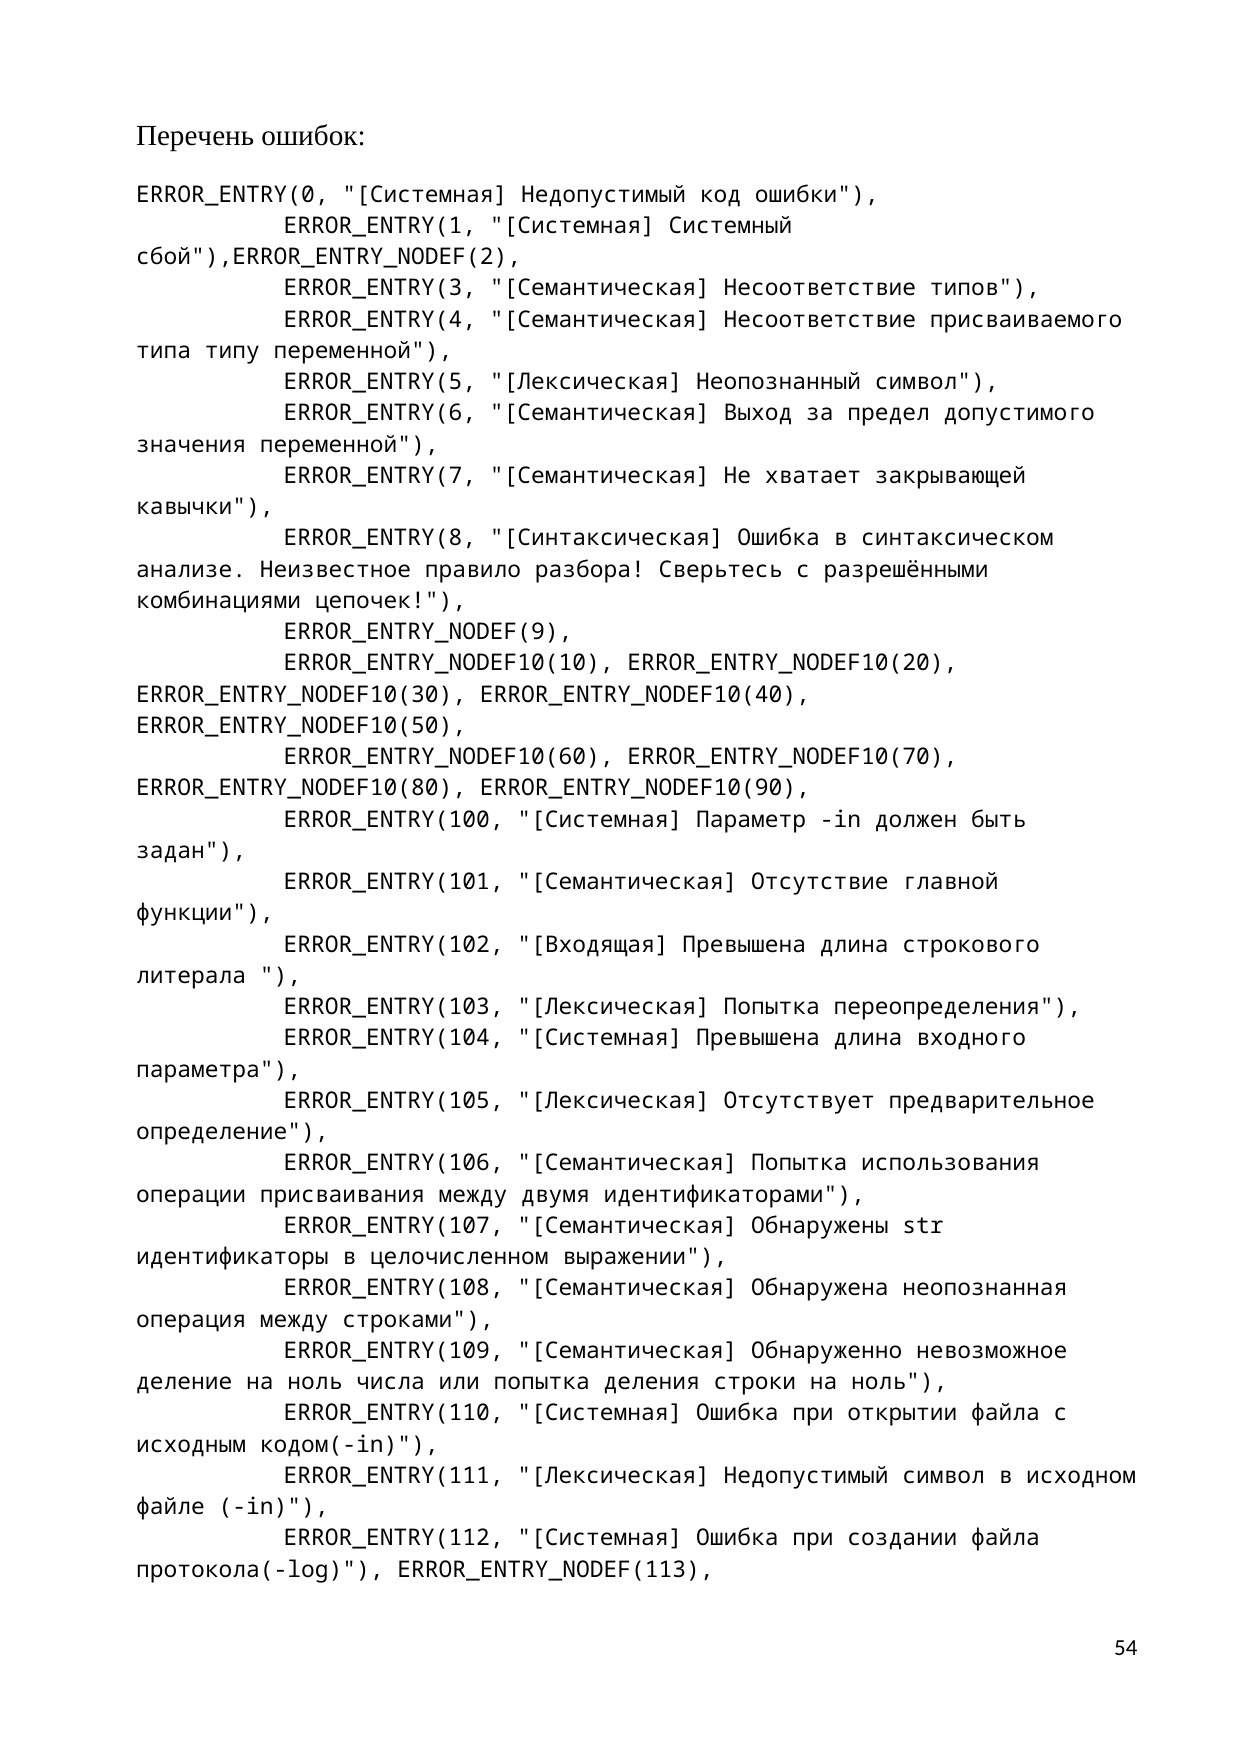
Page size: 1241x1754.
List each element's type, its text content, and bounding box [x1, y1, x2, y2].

text ERROR_ENTRY(110, "[Системная] Ошибка при открытии файла с исходным кодом(-in)"), [136, 1396, 1137, 1459]
text ERROR_ENTRY(5, "[Лексическая] Неопознанный символ"), [136, 365, 1137, 396]
text ERROR_ENTRY(107, "[Семантическая] Обнаружены str идентификаторы в целочисленном выражении"), [136, 1209, 1137, 1271]
text ERROR_ENTRY(4, "[Семантическая] Несоответствие присваиваемого типа типу переменной"), [136, 302, 1137, 365]
text ERROR_ENTRY(101, "[Семантическая] Отсутствие главной функции"), [136, 865, 1137, 927]
text ERROR_ENTRY_NODEF10(60), ERROR_ENTRY_NODEF10(70), ERROR_ENTRY_NODEF10(80), ERROR_ENTRY_NODEF10(90), [136, 740, 1137, 802]
text ERROR_ENTRY(0, "[Системная] Недопустимый код ошибки"), [136, 177, 1137, 209]
text ERROR_ENTRY(104, "[Системная] Превышена длина входного параметра"), [136, 1021, 1137, 1084]
text ERROR_ENTRY(109, "[Семантическая] Обнаруженно невозможное деление на ноль числа или попытка деления строки на ноль"), [136, 1334, 1137, 1396]
text ERROR_ENTRY(108, "[Семантическая] Обнаружена неопознанная операция между строками"), [136, 1271, 1137, 1334]
text ERROR_ENTRY(112, "[Системная] Ошибка при создании файла протокола(-log)"), ERROR_ENTRY_NODEF(113), [136, 1521, 1137, 1584]
text ERROR_ENTRY(105, "[Лексическая] Отсутствует предварительное определение"), [136, 1084, 1137, 1146]
text ERROR_ENTRY(8, "[Синтаксическая] Ошибка в синтаксическом анализе. Неизвестное правило разбора! Сверьтесь с разрешёнными комбинациями цепочек!"), [136, 521, 1137, 615]
text ERROR_ENTRY(102, "[Входящая] Превышена длина строкового литерала "), [136, 927, 1137, 990]
text ERROR_ENTRY(100, "[Системная] Параметр -in должен быть задан"), [136, 802, 1137, 865]
text Перечень ошибок: [136, 118, 1137, 152]
text ERROR_ENTRY_NODEF(9), [136, 615, 1137, 646]
text ERROR_ENTRY(3, "[Семантическая] Несоответствие типов"), [136, 271, 1137, 302]
text ERROR_ENTRY(111, "[Лексическая] Недопустимый символ в исходном файле (-in)"), [136, 1459, 1137, 1521]
text ERROR_ENTRY(103, "[Лексическая] Попытка переопределения"), [136, 990, 1137, 1021]
text ERROR_ENTRY_NODEF10(10), ERROR_ENTRY_NODEF10(20), ERROR_ENTRY_NODEF10(30), ERROR_ENTRY_NODEF10(40), ERROR_ENTRY_NODEF10(50), [136, 646, 1137, 740]
text ERROR_ENTRY(1, "[Системная] Системный сбой"),ERROR_ENTRY_NODEF(2), [136, 209, 1137, 271]
text ERROR_ENTRY(106, "[Семантическая] Попытка использования операции присваивания между двумя идентификаторами"), [136, 1146, 1137, 1209]
text ERROR_ENTRY(7, "[Семантическая] Не хватает закрывающей кавычки"), [136, 459, 1137, 521]
text ERROR_ENTRY(6, "[Семантическая] Выход за предел допустимого значения переменной"), [136, 396, 1137, 459]
